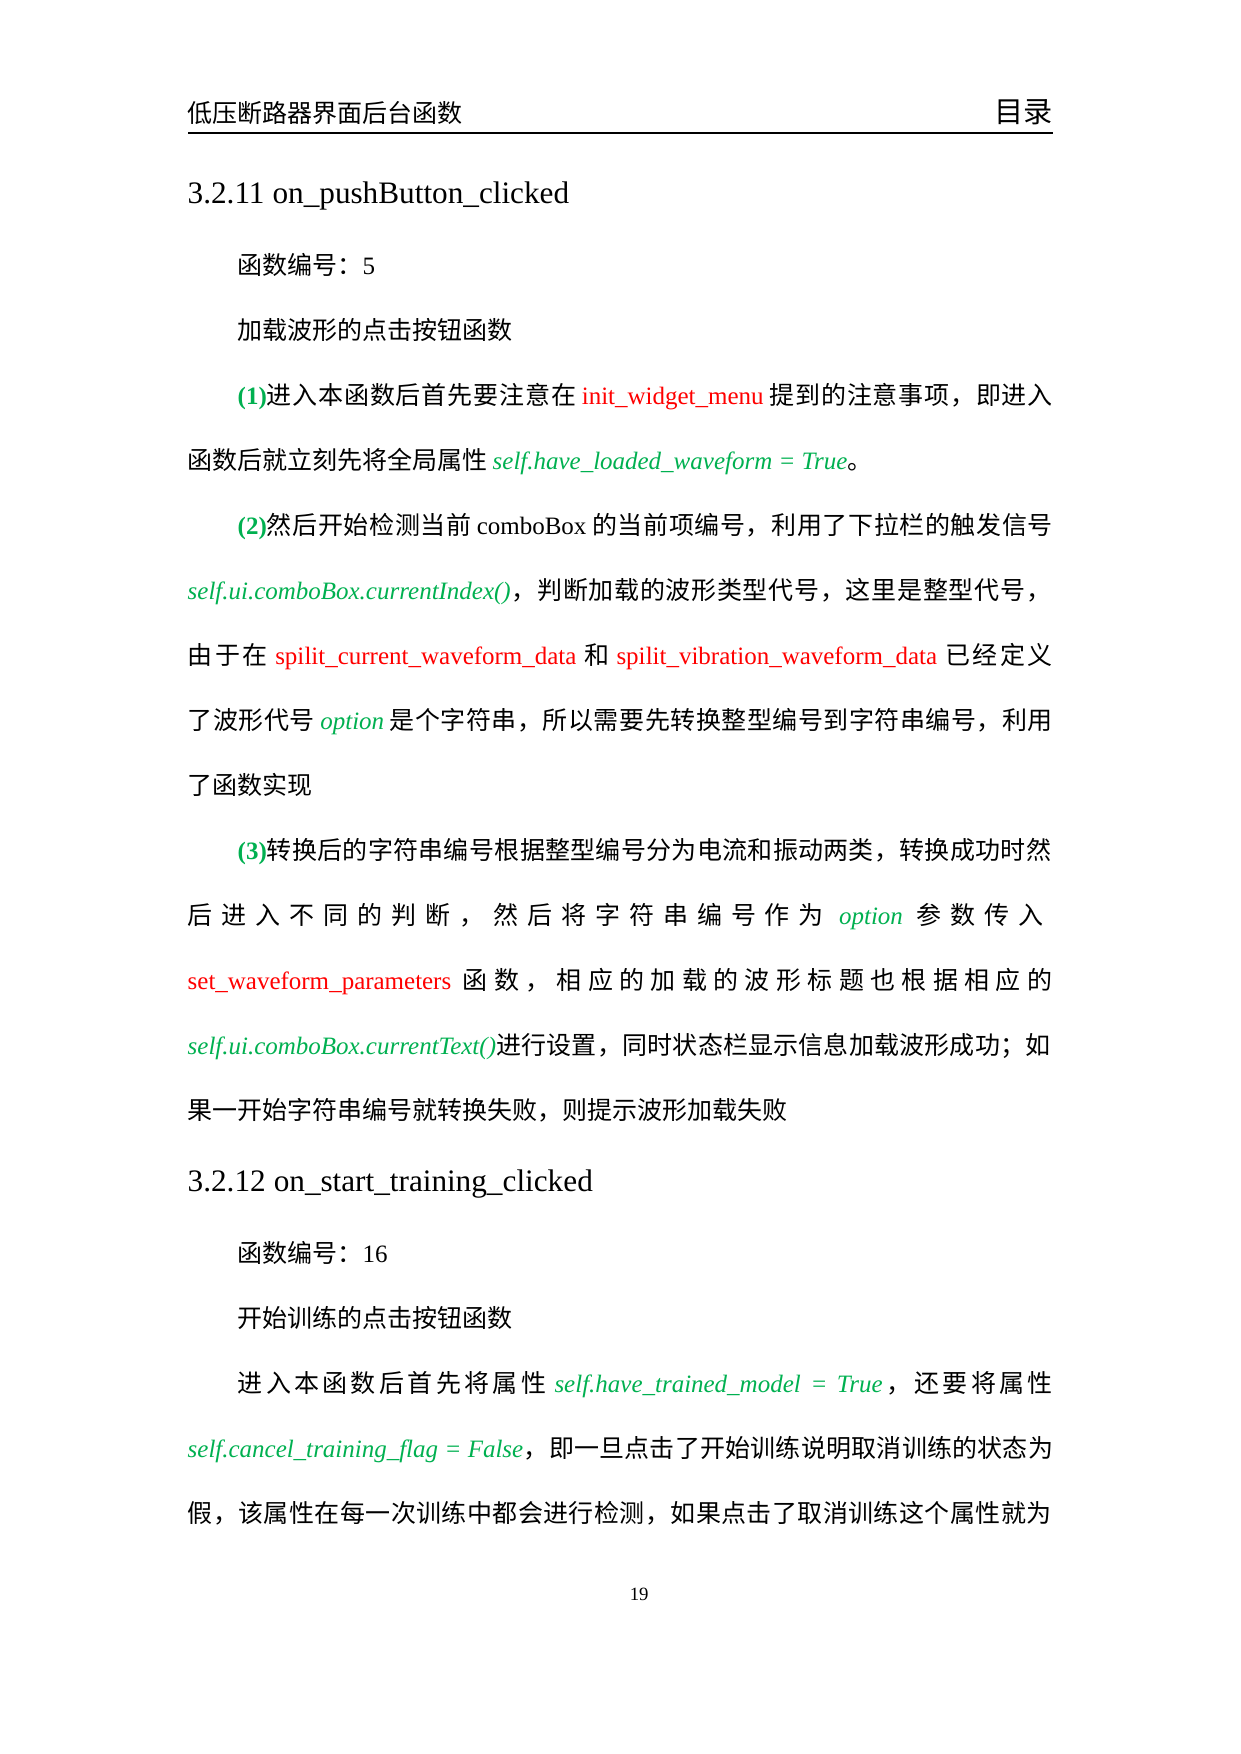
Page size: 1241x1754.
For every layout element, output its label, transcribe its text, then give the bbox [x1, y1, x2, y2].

text 函数编号：5 [187, 231, 1053, 296]
subtitle on_pushButton_clicked [187, 160, 1053, 225]
list 转换后的字符串编号根据整型编号分为电流和振动两类，转换成功时然后进入不同的判断，然后将字符串编号作为option参数传入set_waveform_parameters函数，相应的加载的波形标题也根据相应的self.ui.comboBox.currentText()进行设置，同时状态栏显示信息加载波形成功；如果一开始字符串编号就转换失败，则提示波形加载失败 [187, 816, 1053, 1141]
text 开始训练的点击按钮函数 [187, 1284, 1053, 1349]
list 进入本函数后首先要注意在init_widget_menu提到的注意事项，即进入函数后就立刻先将全局属性self.have_loaded_waveform = True。 [187, 361, 1053, 491]
list 然后开始检测当前comboBox的当前项编号，利用了下拉栏的触发信号self.ui.comboBox.currentIndex()，判断加载的波形类型代号，这里是整型代号，由于在spilit_current_waveform_data和spilit_vibration_waveform_data已经定义了波形代号option是个字符串，所以需要先转换整型编号到字符串编号，利用了convert_faultNumber_intToString函数实现 [187, 491, 1053, 816]
text 加载波形的点击按钮函数 [187, 296, 1053, 361]
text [187, 1349, 1053, 1544]
text 函数编号：16 [187, 1219, 1053, 1284]
subtitle on_start_training_clicked [187, 1148, 1053, 1213]
